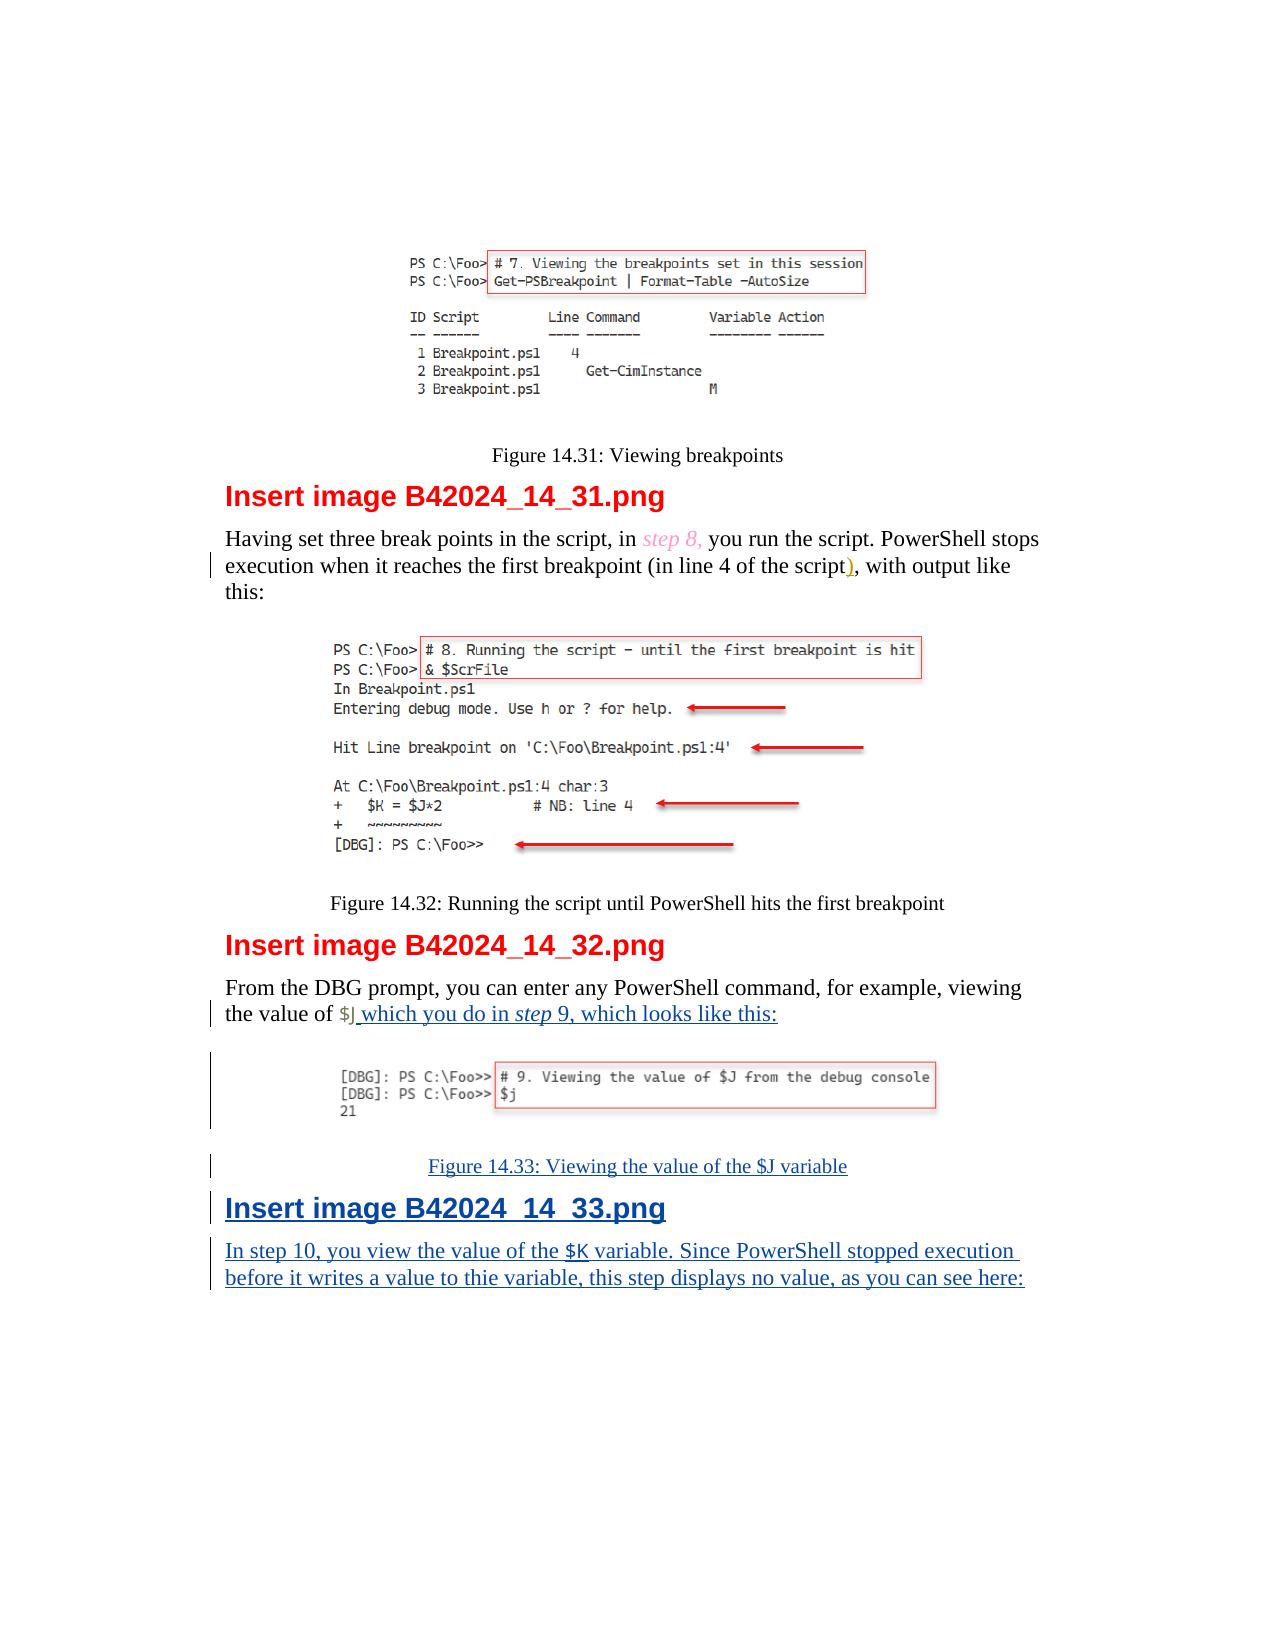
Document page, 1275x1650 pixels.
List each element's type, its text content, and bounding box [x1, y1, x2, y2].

text Insert image B42024_14_32.png [225, 928, 1050, 961]
text Figure 14.32: Running the script until PowerShell hits the first breakpoint [225, 891, 1050, 915]
text Having set three break points in the script, in step 8, you run the script. PowerShell stops execution when it reaches the first breakpoint (in line 4 of the script, with output like this: [225, 526, 1050, 604]
picture [322, 629, 953, 867]
picture [324, 1052, 951, 1130]
text Insert image B42024_14_31.png [225, 479, 1050, 513]
text Figure 14.31: Viewing breakpoints [225, 443, 1050, 467]
picture [400, 244, 876, 418]
text From the DBG prompt, you can enter any PowerShell command, for example, viewing the value of $J [225, 974, 1050, 1027]
